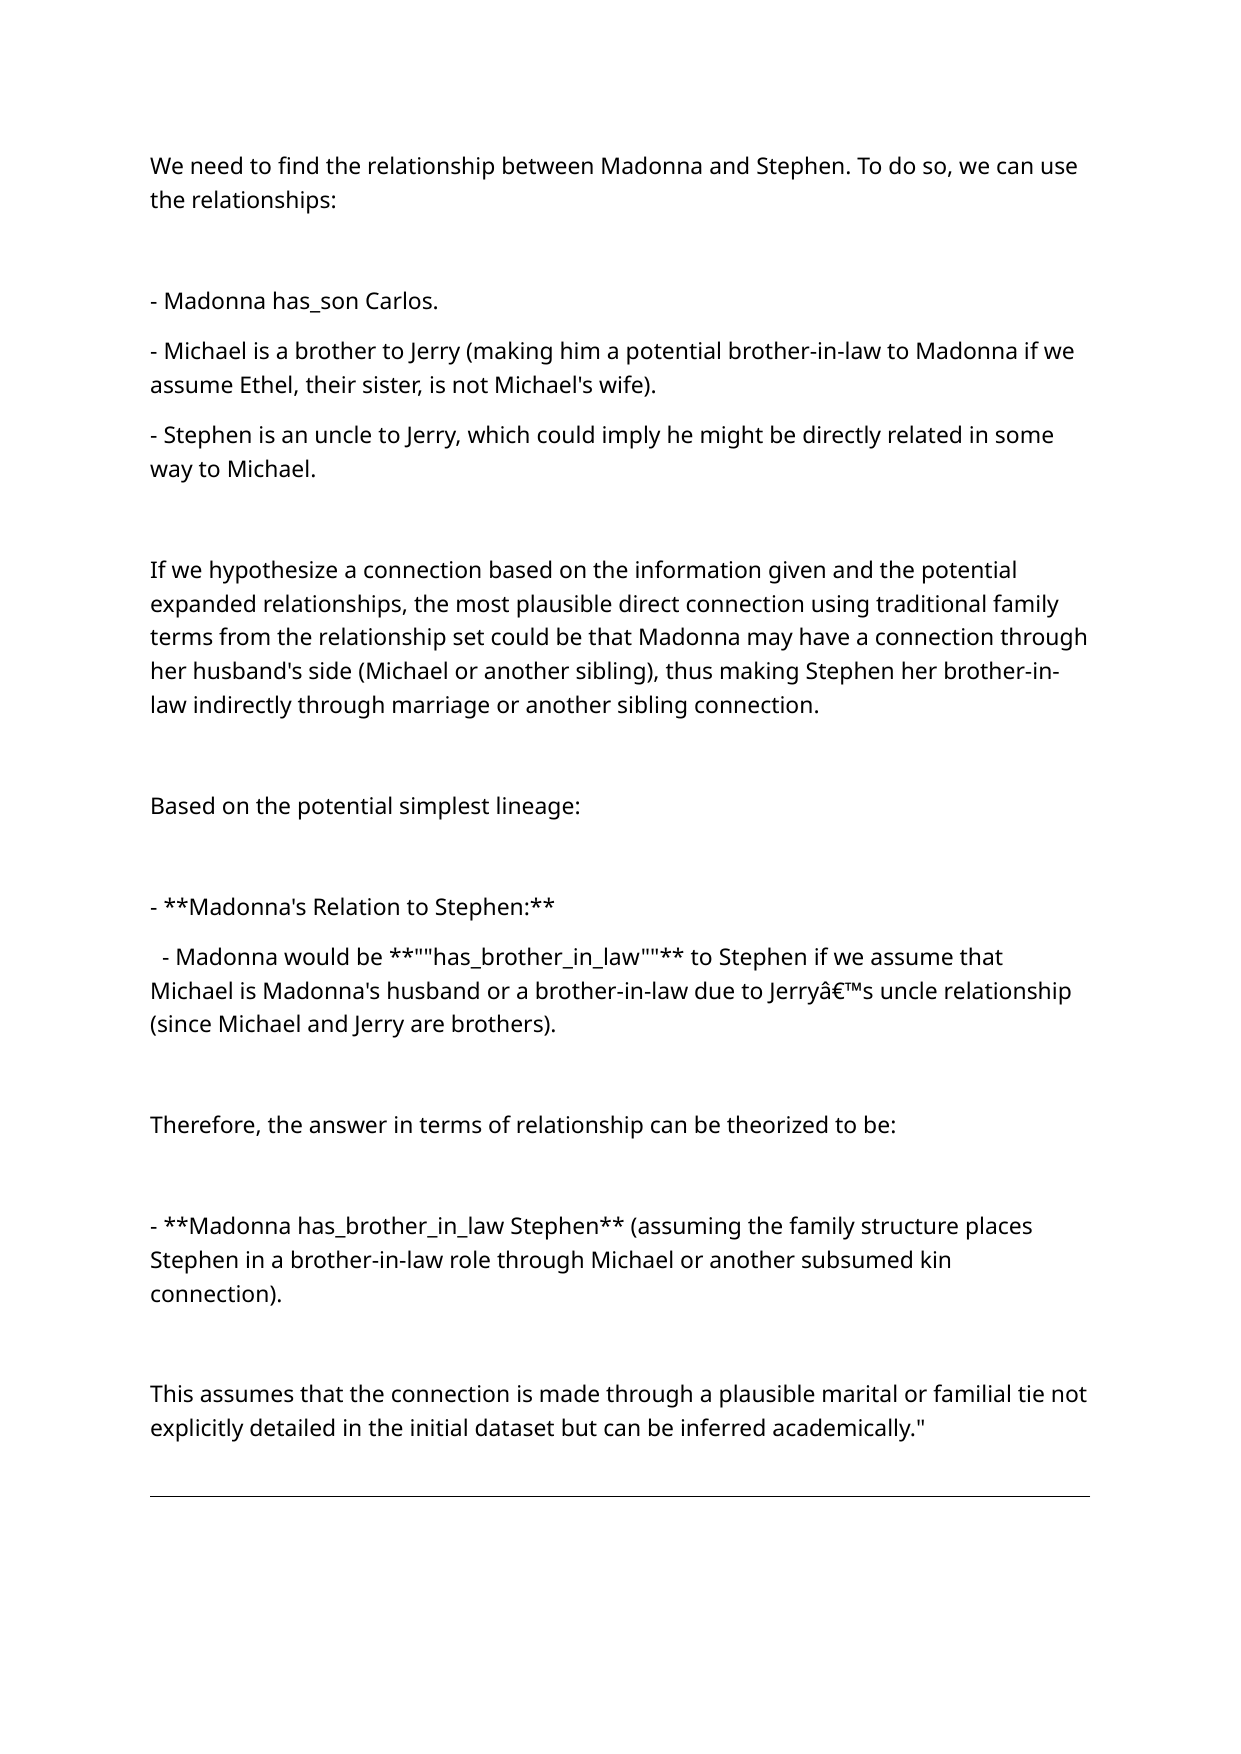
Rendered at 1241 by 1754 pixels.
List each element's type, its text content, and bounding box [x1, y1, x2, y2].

text Based on the potential simplest lineage: [150, 789, 1090, 821]
text - **Madonna's Relation to Stephen:** [150, 890, 1090, 922]
text - Stephen is an uncle to Jerry, which could imply he might be directly related in some way to Michael. [150, 419, 1090, 484]
text If we hypothesize a connection based on the information given and the potential expanded relationships, the most plausible direct connection using traditional family terms from the relationship set could be that Madonna may have a connection through her husband's side (Michael or another sibling), thus making Stephen her brother-in-law indirectly through marriage or another sibling connection. [150, 554, 1090, 720]
text This assumes that the connection is made through a plausible marital or familial tie not explicitly detailed in the initial dataset but can be inferred academically." [150, 1378, 1090, 1443]
text We need to find the relationship between Madonna and Stephen. To do so, we can use the relationships: [150, 150, 1090, 215]
text - **Madonna has_brother_in_law Stephen** (assuming the family structure places Stephen in a brother-in-law role through Michael or another subsumed kin connection). [150, 1210, 1090, 1309]
text - Michael is a brother to Jerry (making him a potential brother-in-law to Madonna if we assume Ethel, their sister, is not Michael's wife). [150, 335, 1090, 400]
text - Madonna would be **""has_brother_in_law""** to Stephen if we assume that Michael is Madonna's husband or a brother-in-law due to Jerryâ€™s uncle relationship (since Michael and Jerry are brothers). [150, 941, 1090, 1039]
text Therefore, the answer in terms of relationship can be theorized to be: [150, 1109, 1090, 1140]
text - Madonna has_son Carlos. [150, 284, 1090, 316]
